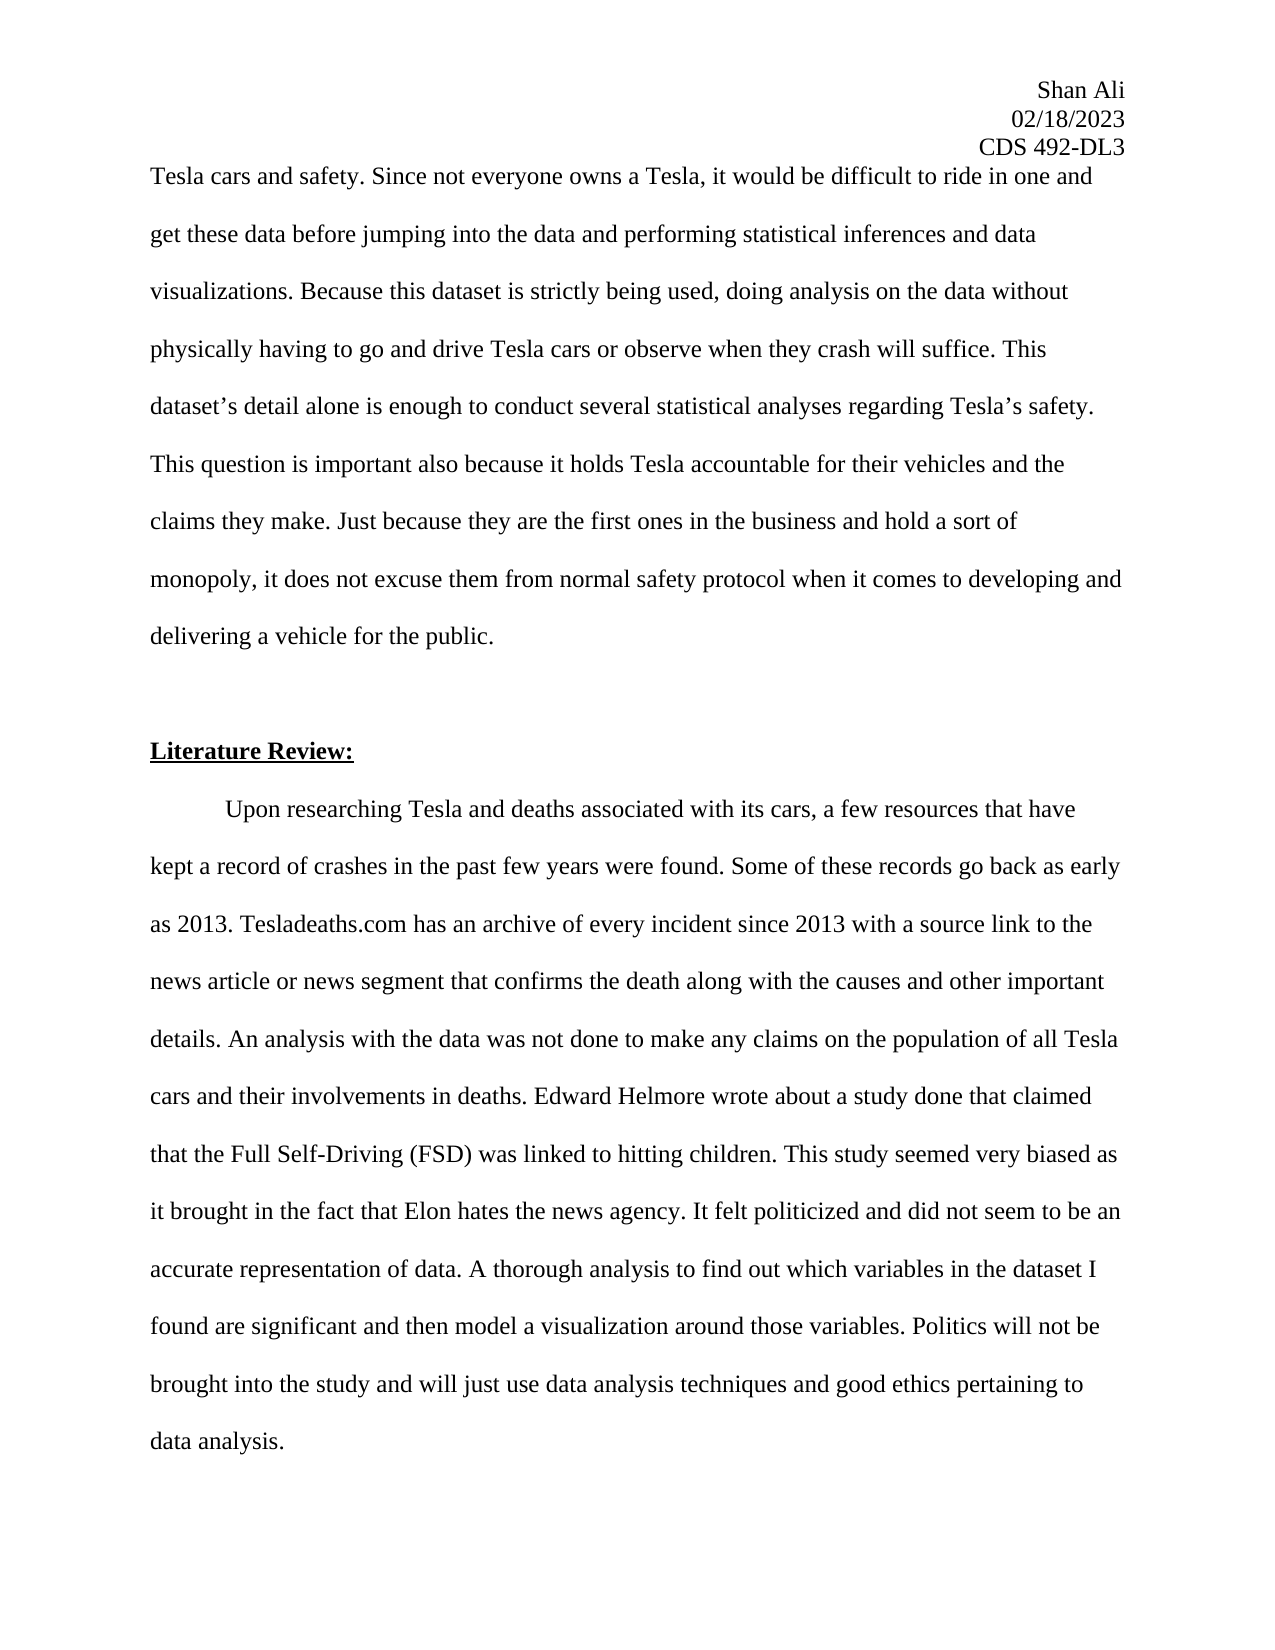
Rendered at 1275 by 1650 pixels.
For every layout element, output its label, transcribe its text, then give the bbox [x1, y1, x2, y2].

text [150, 161, 1125, 650]
text Upon researching Tesla and deaths associated with its cars, a few resources that have kept a record of crashes in the past few years were found. Some of these records go back as early as 2013. Tesladeaths.com has an archive of every incident since 2013 with a source link to the news article or news segment that confirms the death along with the causes and other important details. An analysis with the data was not done to make any claims on the population of all Tesla cars and their involvements in deaths. Edward Helmore wrote about a study done that claimed that the Full Self-Driving (FSD) was linked to hitting children. This study seemed very biased as it brought in the fact that Elon hates the news agency. It felt politicized and did not seem to be an accurate representation of data. A thorough analysis to find out which variables in the dataset I found are significant and then model a visualization around those variables. Politics will not be brought into the study and will just use data analysis techniques and good ethics pertaining to data analysis. [150, 794, 1125, 1455]
text Literature Review: [150, 736, 1125, 765]
